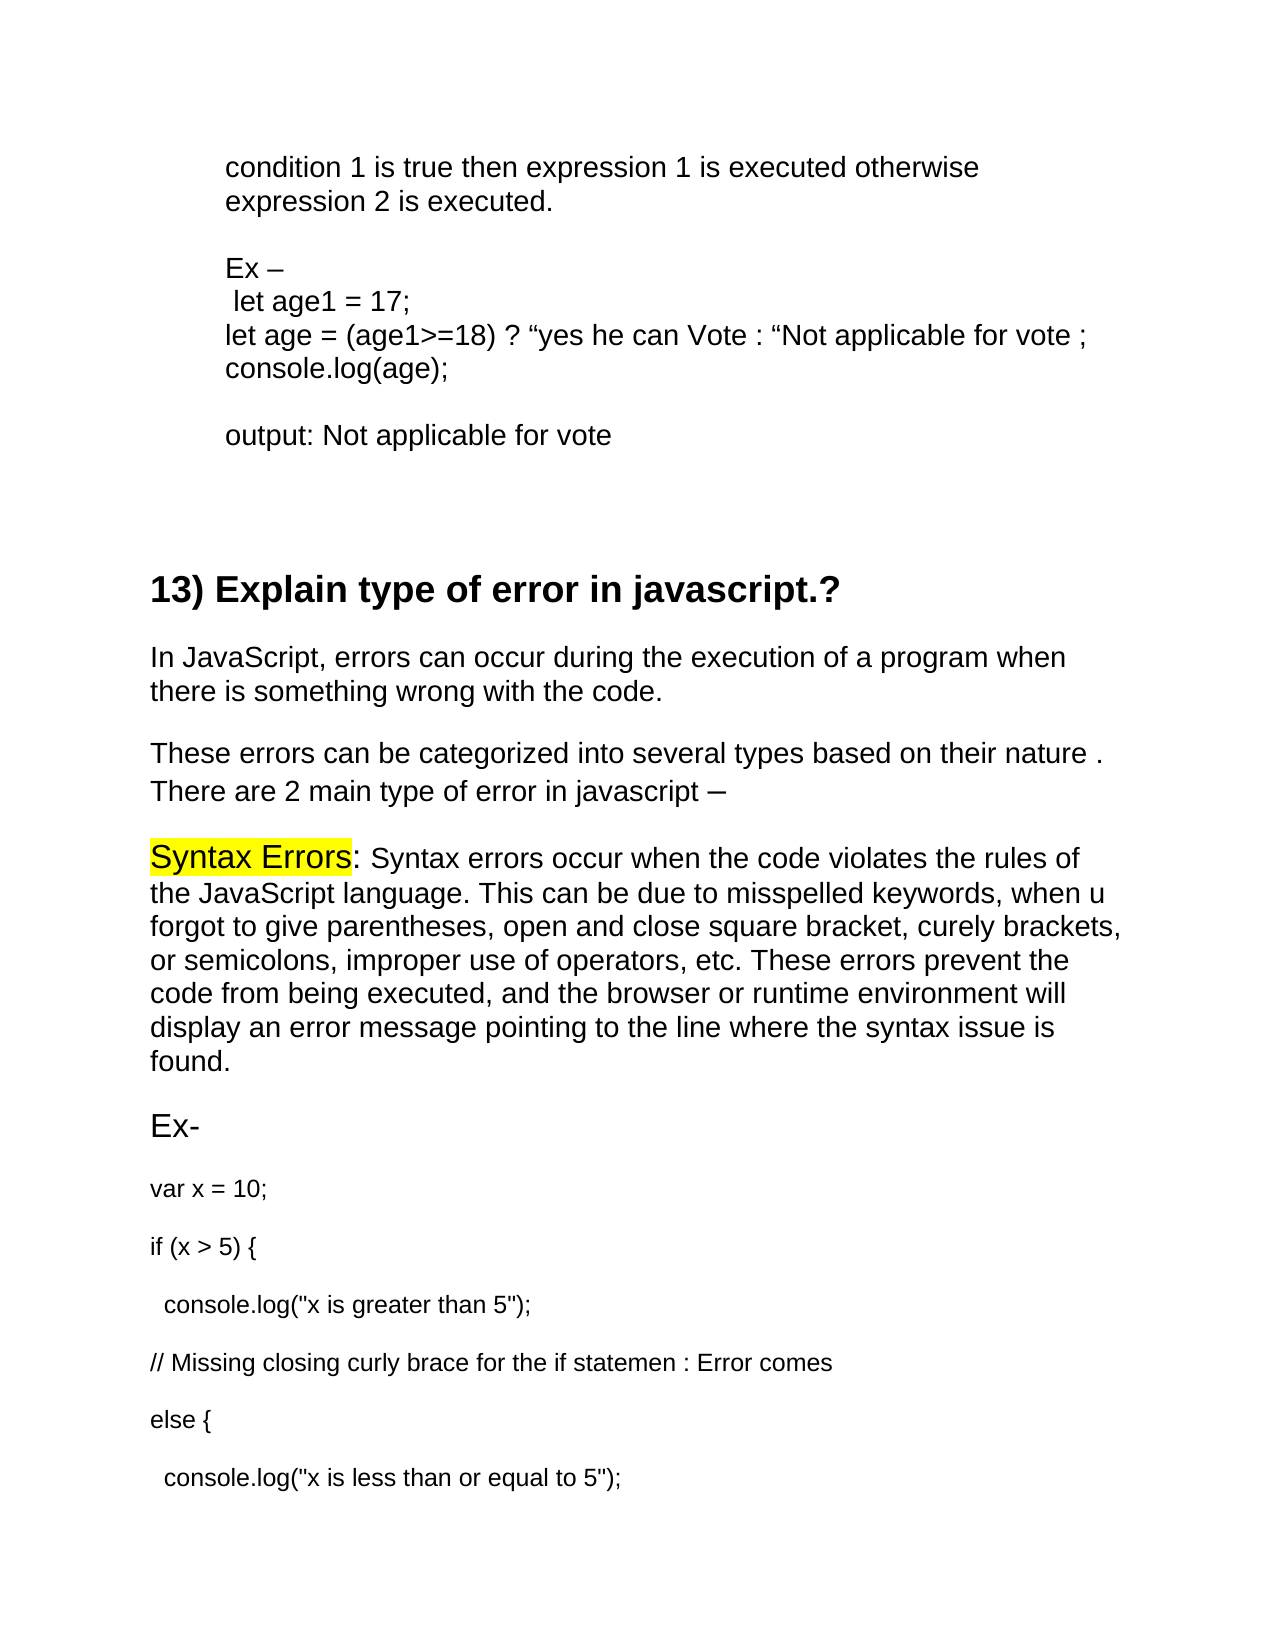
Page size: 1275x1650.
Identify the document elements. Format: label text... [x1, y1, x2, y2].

text Syntax Errors: Syntax errors occur when the code violates the rules of the JavaScript language. This can be due to misspelled keywords, when u forgot to give parentheses, open and close square bracket, curely brackets, or semicolons, improper use of operators, etc. These errors prevent the code from being executed, and the browser or runtime environment will display an error message pointing to the line where the syntax issue is found. [150, 837, 1125, 1077]
text // Missing closing curly brace for the if statemen : Error comes [150, 1348, 1125, 1376]
list Ex – [225, 251, 1125, 284]
text if (x > 5) { [150, 1232, 1125, 1261]
list let age = (age1>=18) ? “yes he can Vote : “Not applicable for vote ; [225, 318, 1125, 351]
text Ex- [150, 1106, 1125, 1145]
list console.log(age); [225, 351, 1125, 385]
text console.log("x is greater than 5"); [150, 1290, 1125, 1318]
text var x = 10; [150, 1174, 1125, 1203]
text These errors can be categorized into several types based on their nature . There are 2 main type of error in javascript – [150, 736, 1125, 808]
text console.log("x is less than or equal to 5"); [150, 1463, 1125, 1492]
text 13) Explain type of error in javascript.? [150, 568, 1125, 611]
text else { [150, 1406, 1125, 1434]
list output: Not applicable for vote [225, 418, 1125, 452]
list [225, 150, 1125, 217]
text In JavaScript, errors can occur during the execution of a program when there is something wrong with the code. [150, 640, 1125, 707]
list let age1 = 17; [225, 284, 1125, 318]
